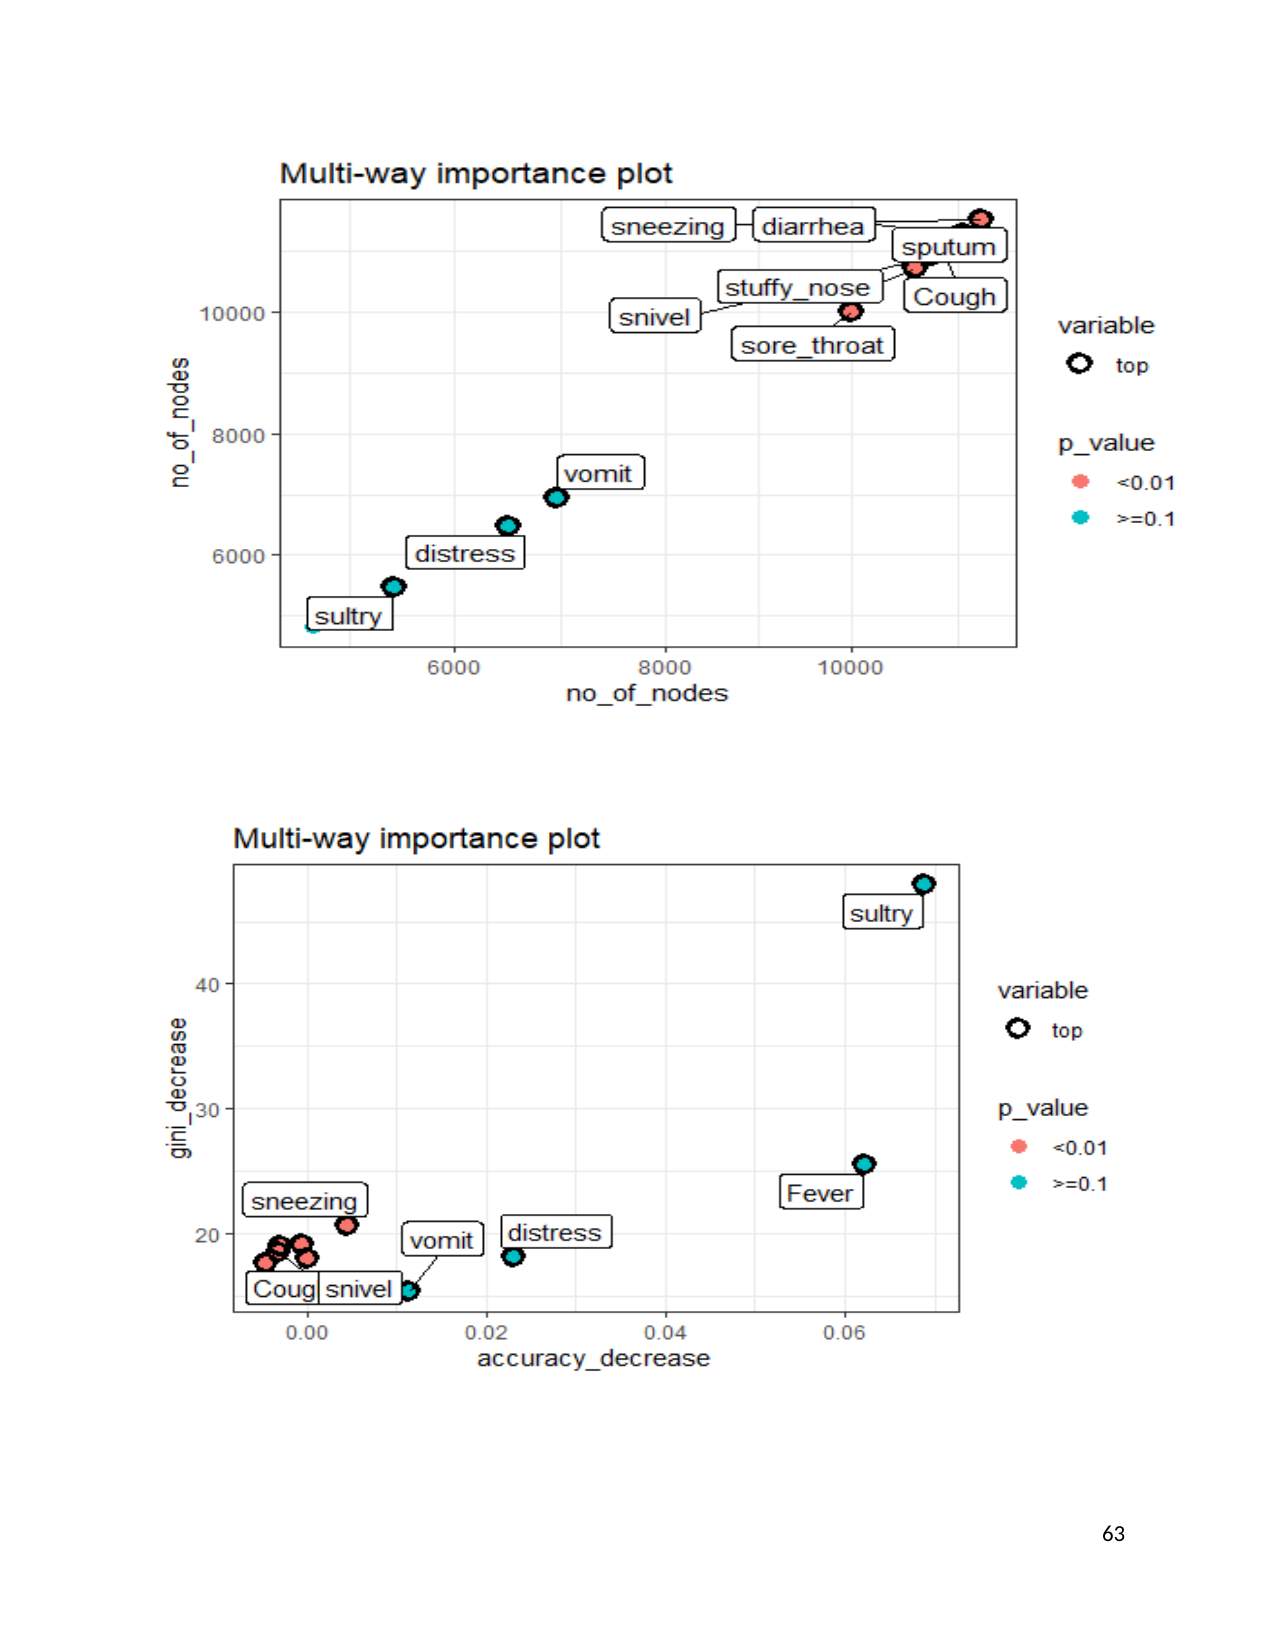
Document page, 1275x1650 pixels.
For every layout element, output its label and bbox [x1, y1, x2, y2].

picture [150, 150, 1206, 717]
picture [150, 814, 1136, 1382]
